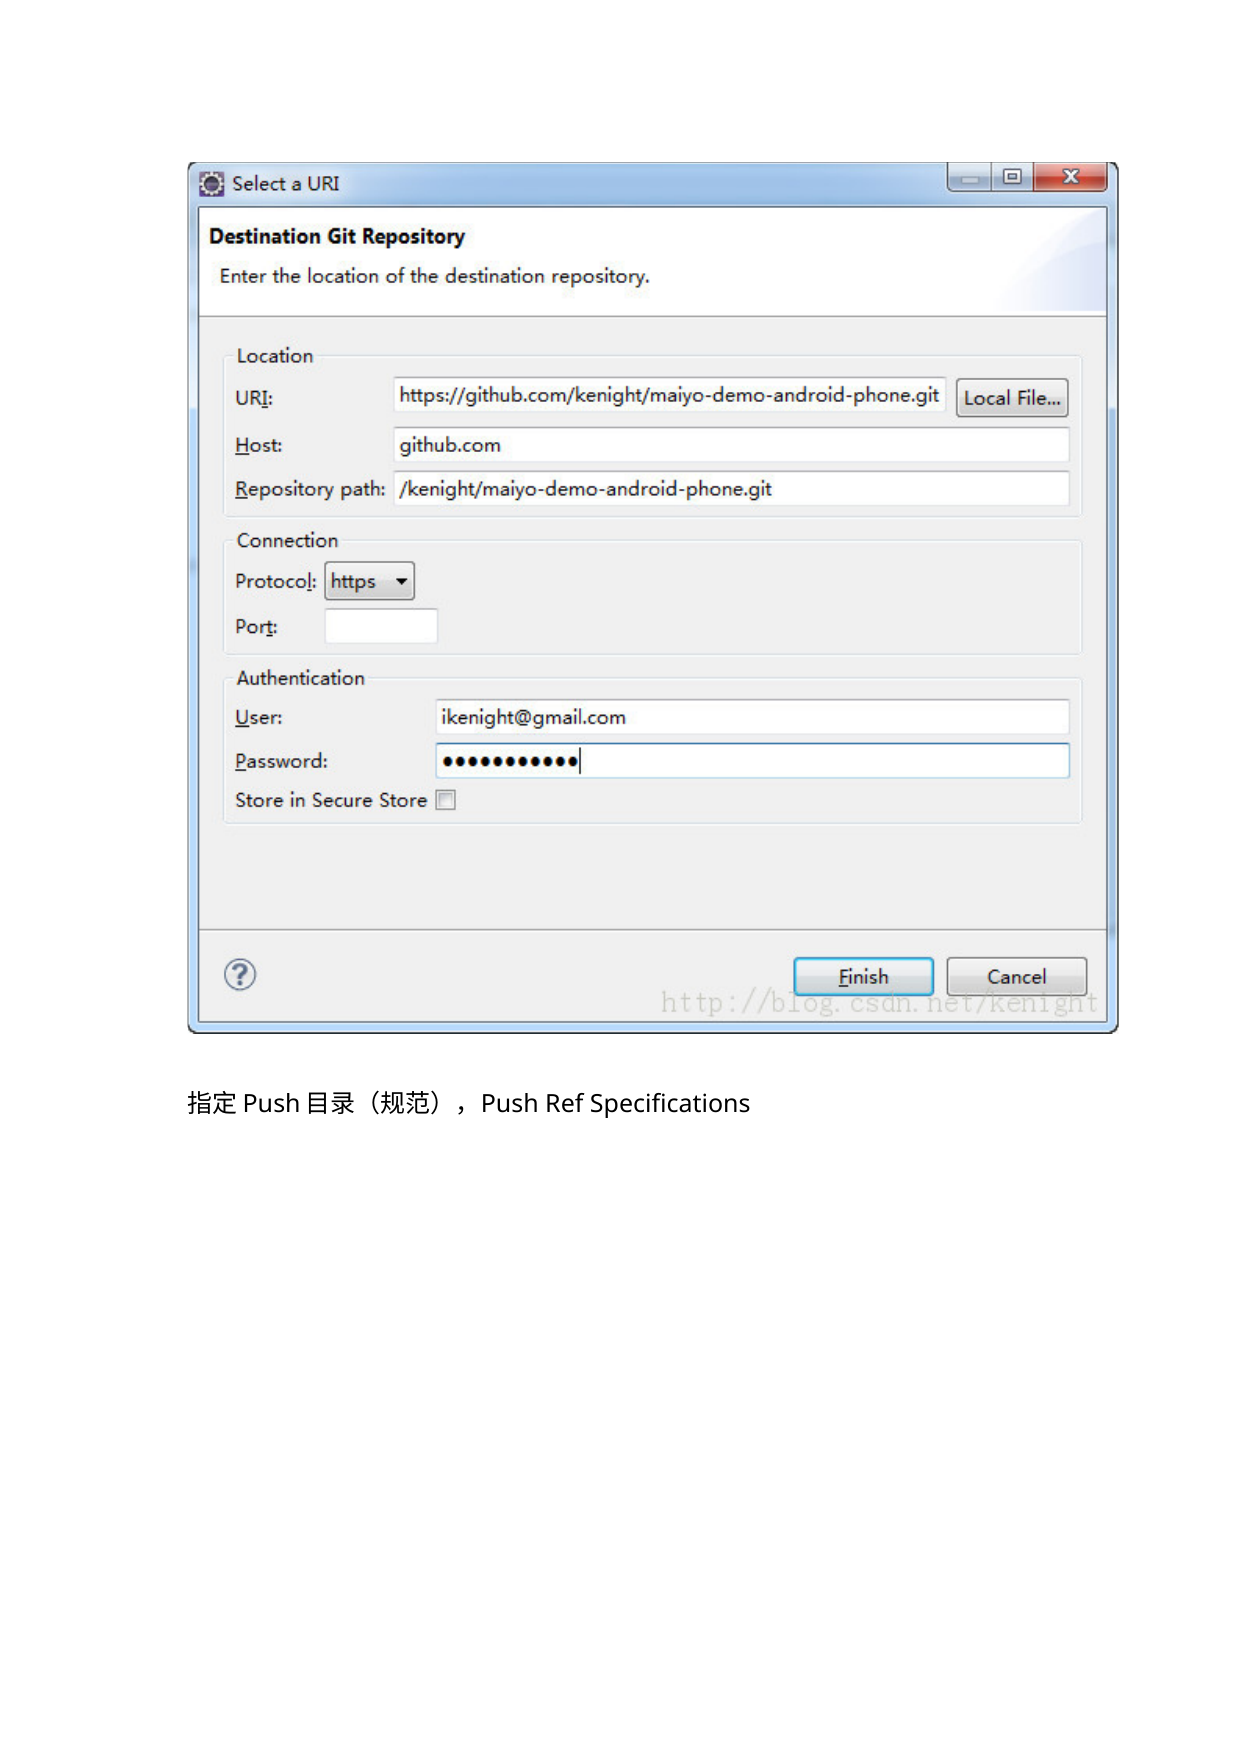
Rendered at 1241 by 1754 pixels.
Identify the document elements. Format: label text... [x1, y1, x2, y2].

text 指定Push目录（规范），Push Ref Specifications [187, 1069, 1053, 1134]
picture [187, 162, 1119, 1034]
